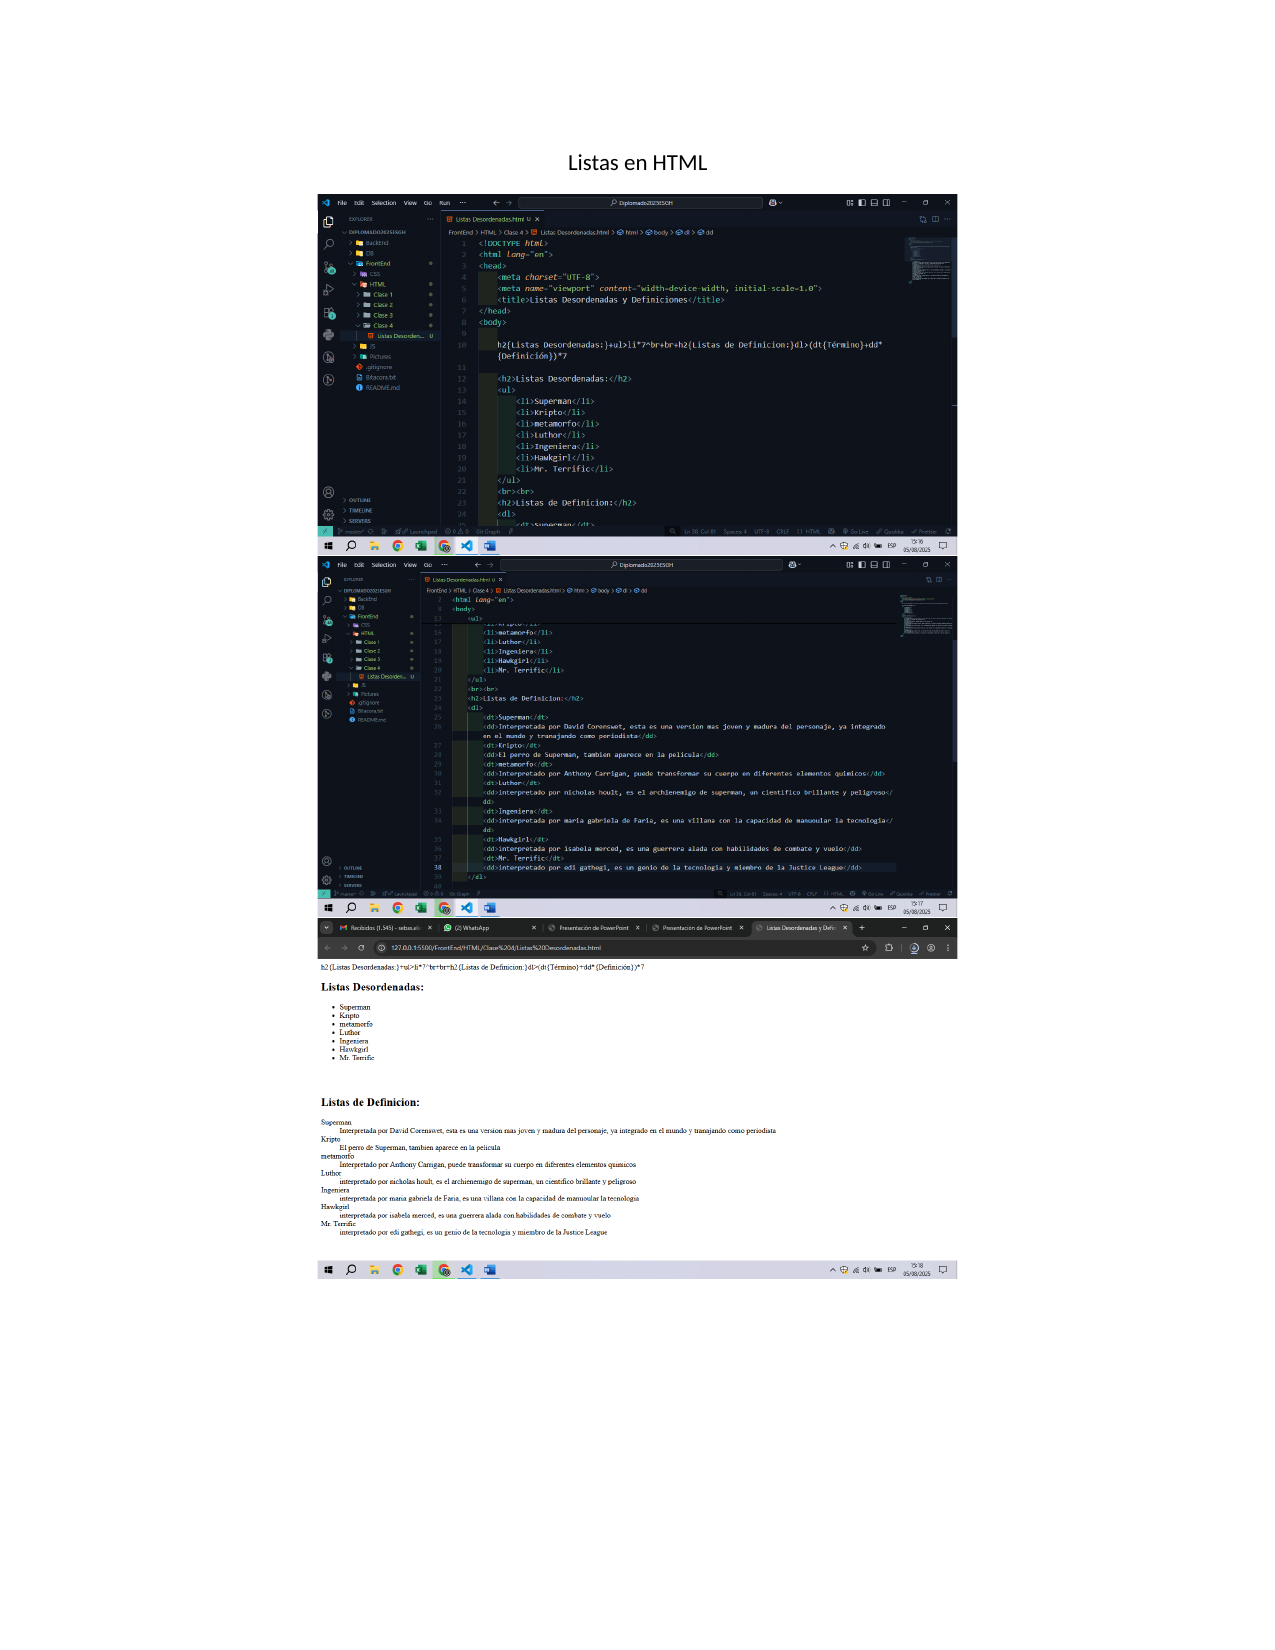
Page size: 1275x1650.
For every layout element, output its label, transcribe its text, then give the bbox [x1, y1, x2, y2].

picture [317, 556, 958, 917]
text Listas en HTML [177, 148, 1098, 176]
picture [317, 194, 958, 555]
picture [317, 918, 958, 1279]
